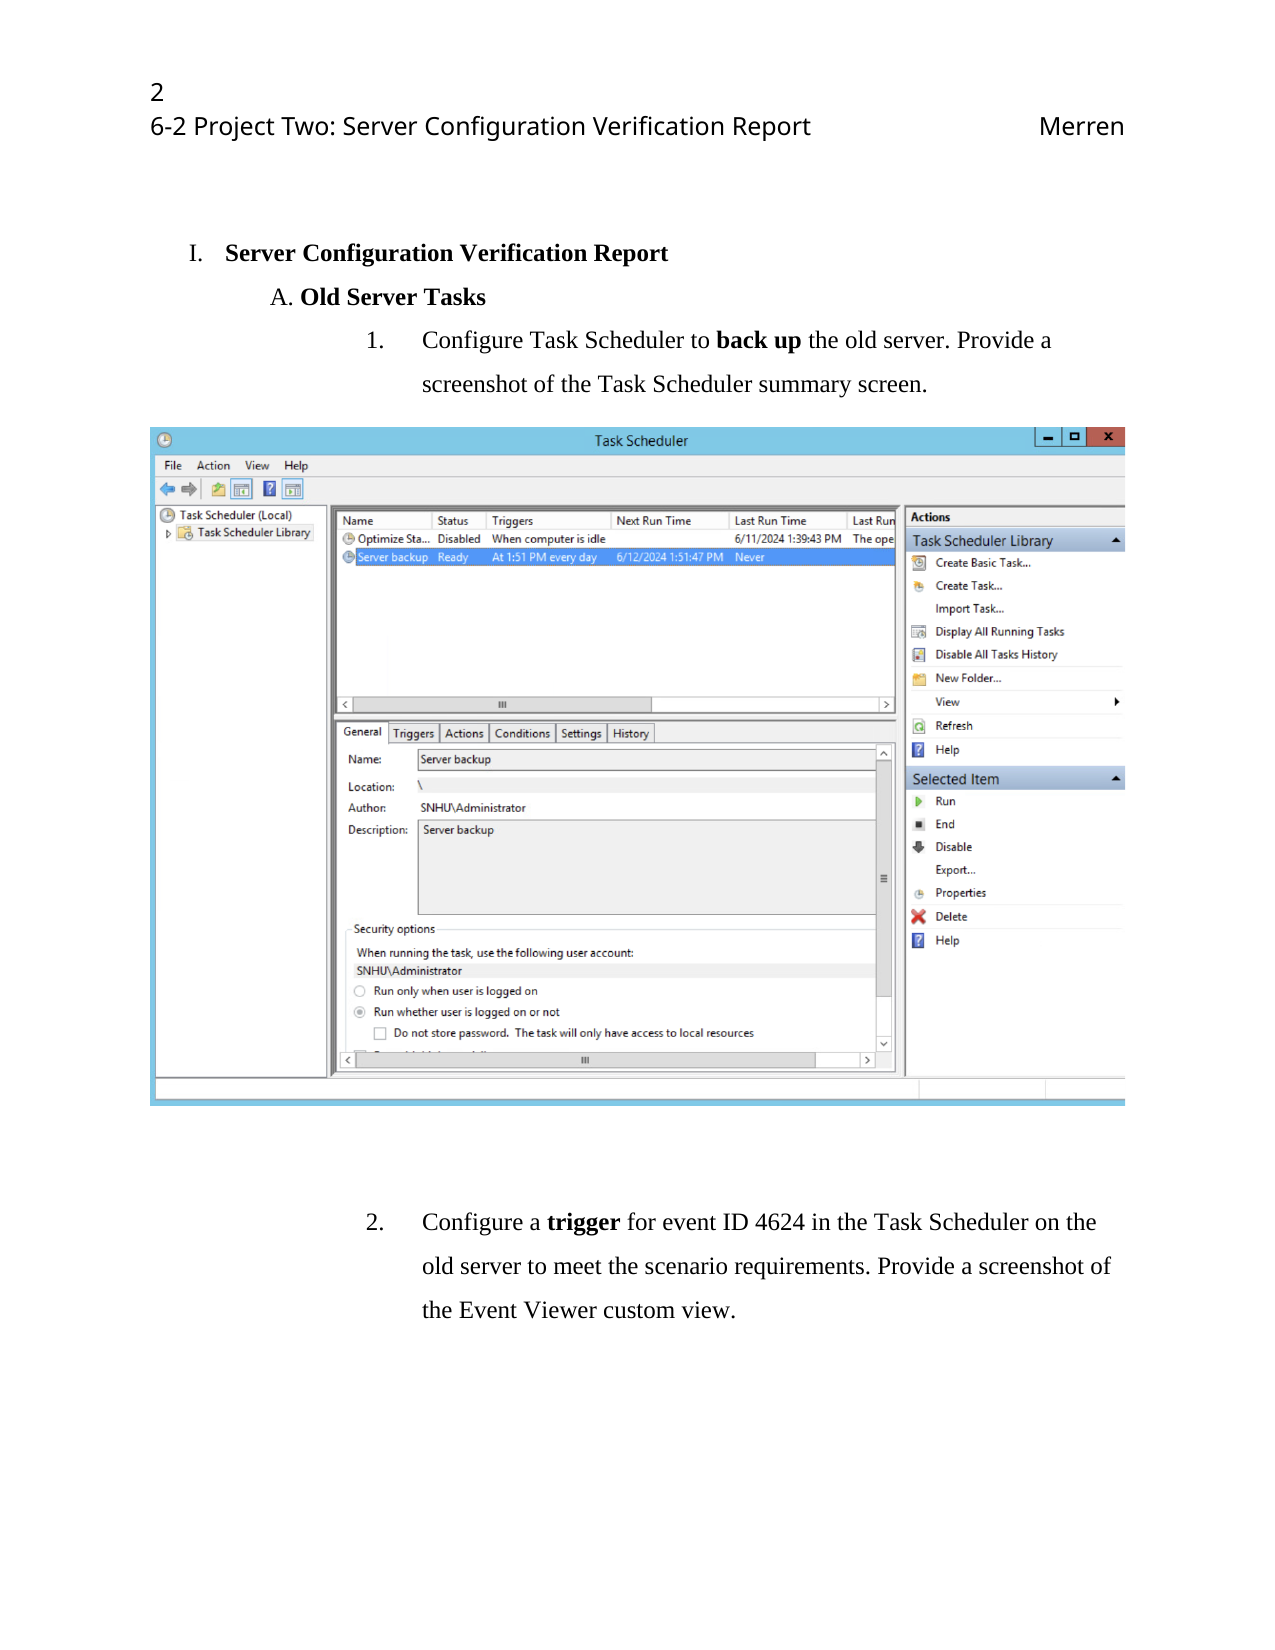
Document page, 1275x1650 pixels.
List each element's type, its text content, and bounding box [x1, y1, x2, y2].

list Old Server Tasks [294, 267, 1125, 310]
list Configure Task Scheduler to back up the old server. Provide a screenshot of the Task Scheduler summary screen. [384, 310, 1125, 398]
picture [150, 427, 1125, 1106]
list Configure a trigger for event ID 4624 in the Task Scheduler on the old server to meet the scenario requirements. Provide a screenshot of the Event Viewer custom view. [384, 1192, 1125, 1324]
list Server Configuration Verification Report [203, 223, 1125, 267]
